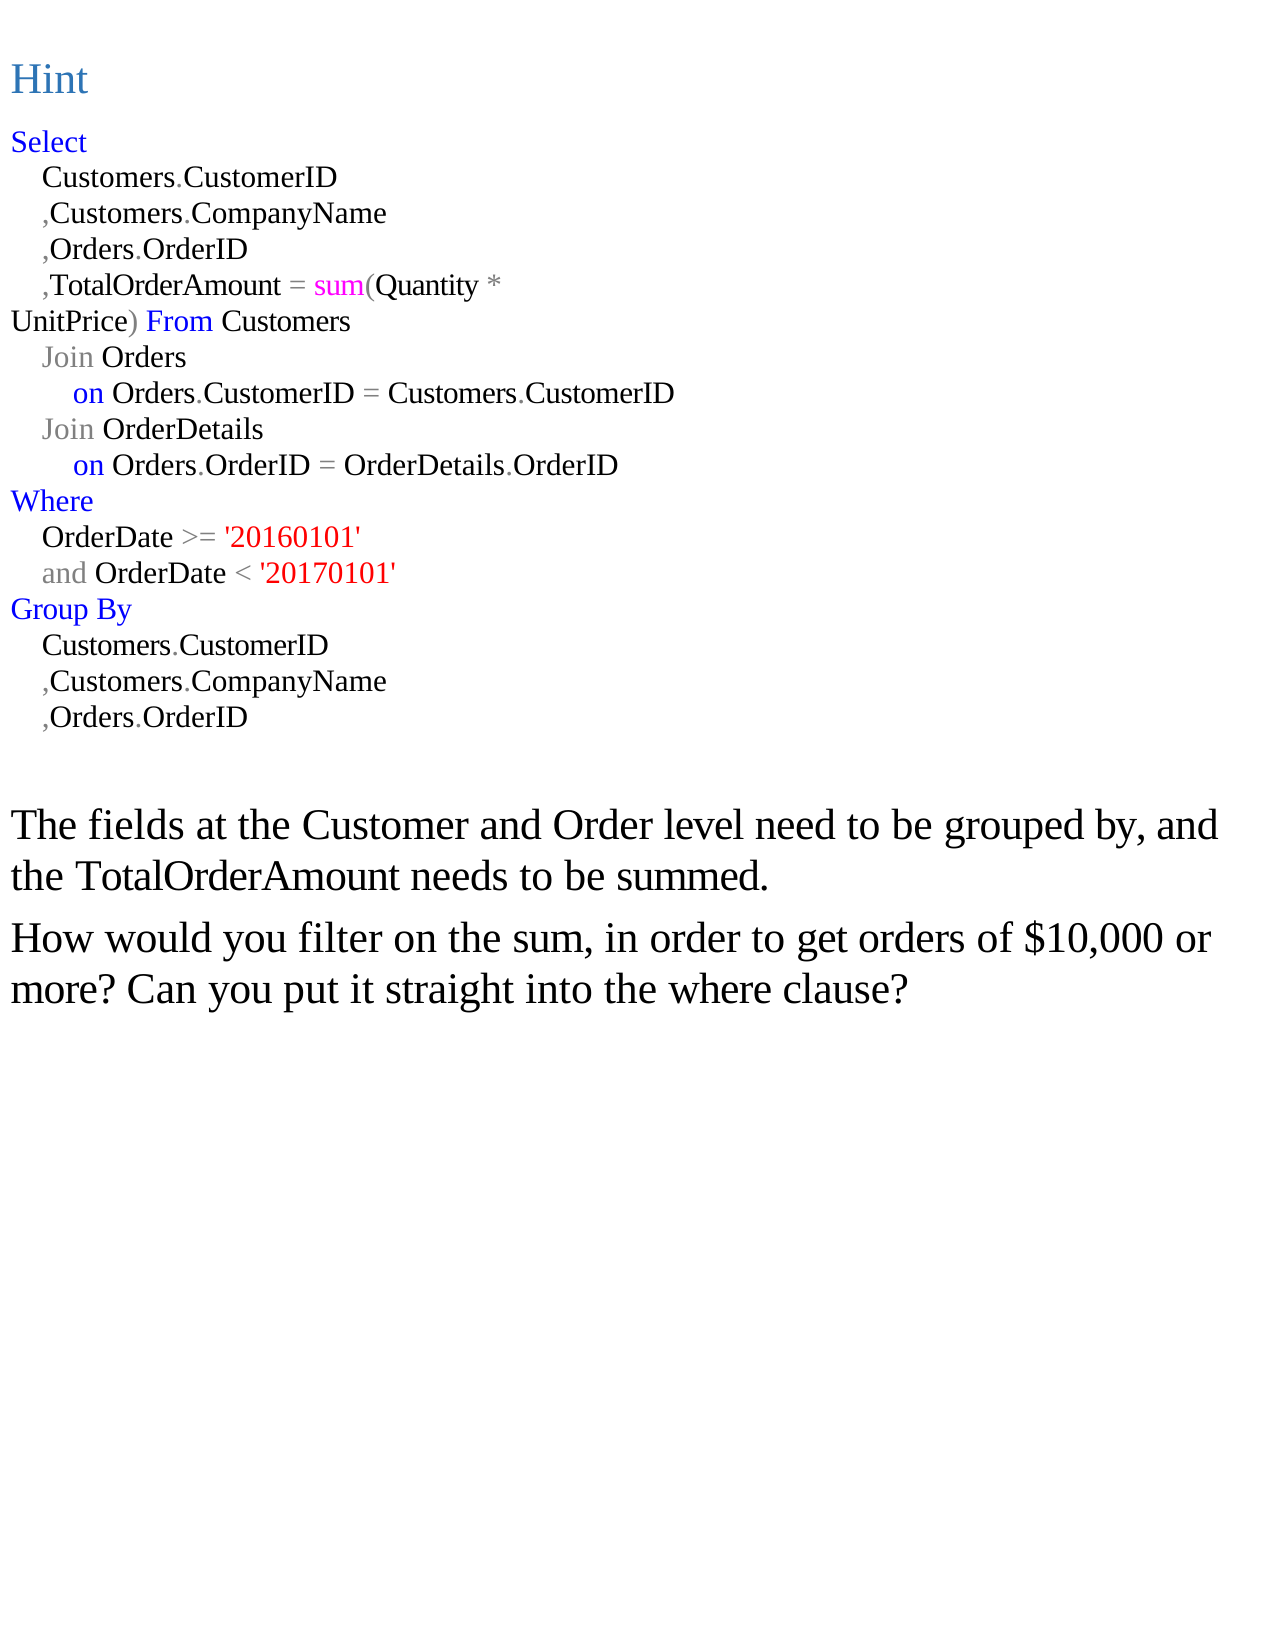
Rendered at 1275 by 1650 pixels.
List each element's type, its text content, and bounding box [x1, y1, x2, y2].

text Customers.CustomerID [42, 159, 1275, 195]
text Select [10, 123, 1275, 159]
text ,Orders.OrderID [42, 698, 1275, 734]
text How would you filter on the sum, in order to get orders of $10,000 or more? Can you put it straight into the where clause? [10, 912, 1275, 1013]
text Group By Customers.CustomerID [10, 590, 329, 662]
text on Orders.CustomerID = Customers.CustomerID Join OrderDetails [42, 374, 686, 446]
text ,Orders.OrderID [42, 231, 1275, 267]
text The fields at the Customer and Order level need to be grouped by, and the TotalOrderAmount needs to be summed. [10, 799, 1263, 900]
text OrderDate >= '20160101' and OrderDate < '20170101' [42, 518, 401, 590]
text ,TotalOrderAmount = sum(Quantity * UnitPrice) From Customers [10, 267, 635, 338]
text Join Orders [42, 338, 1275, 374]
text ,Customers.CompanyName [42, 662, 1275, 698]
text ,Customers.CompanyName [42, 195, 1275, 231]
text on Orders.OrderID = OrderDetails.OrderID Where [10, 446, 644, 518]
